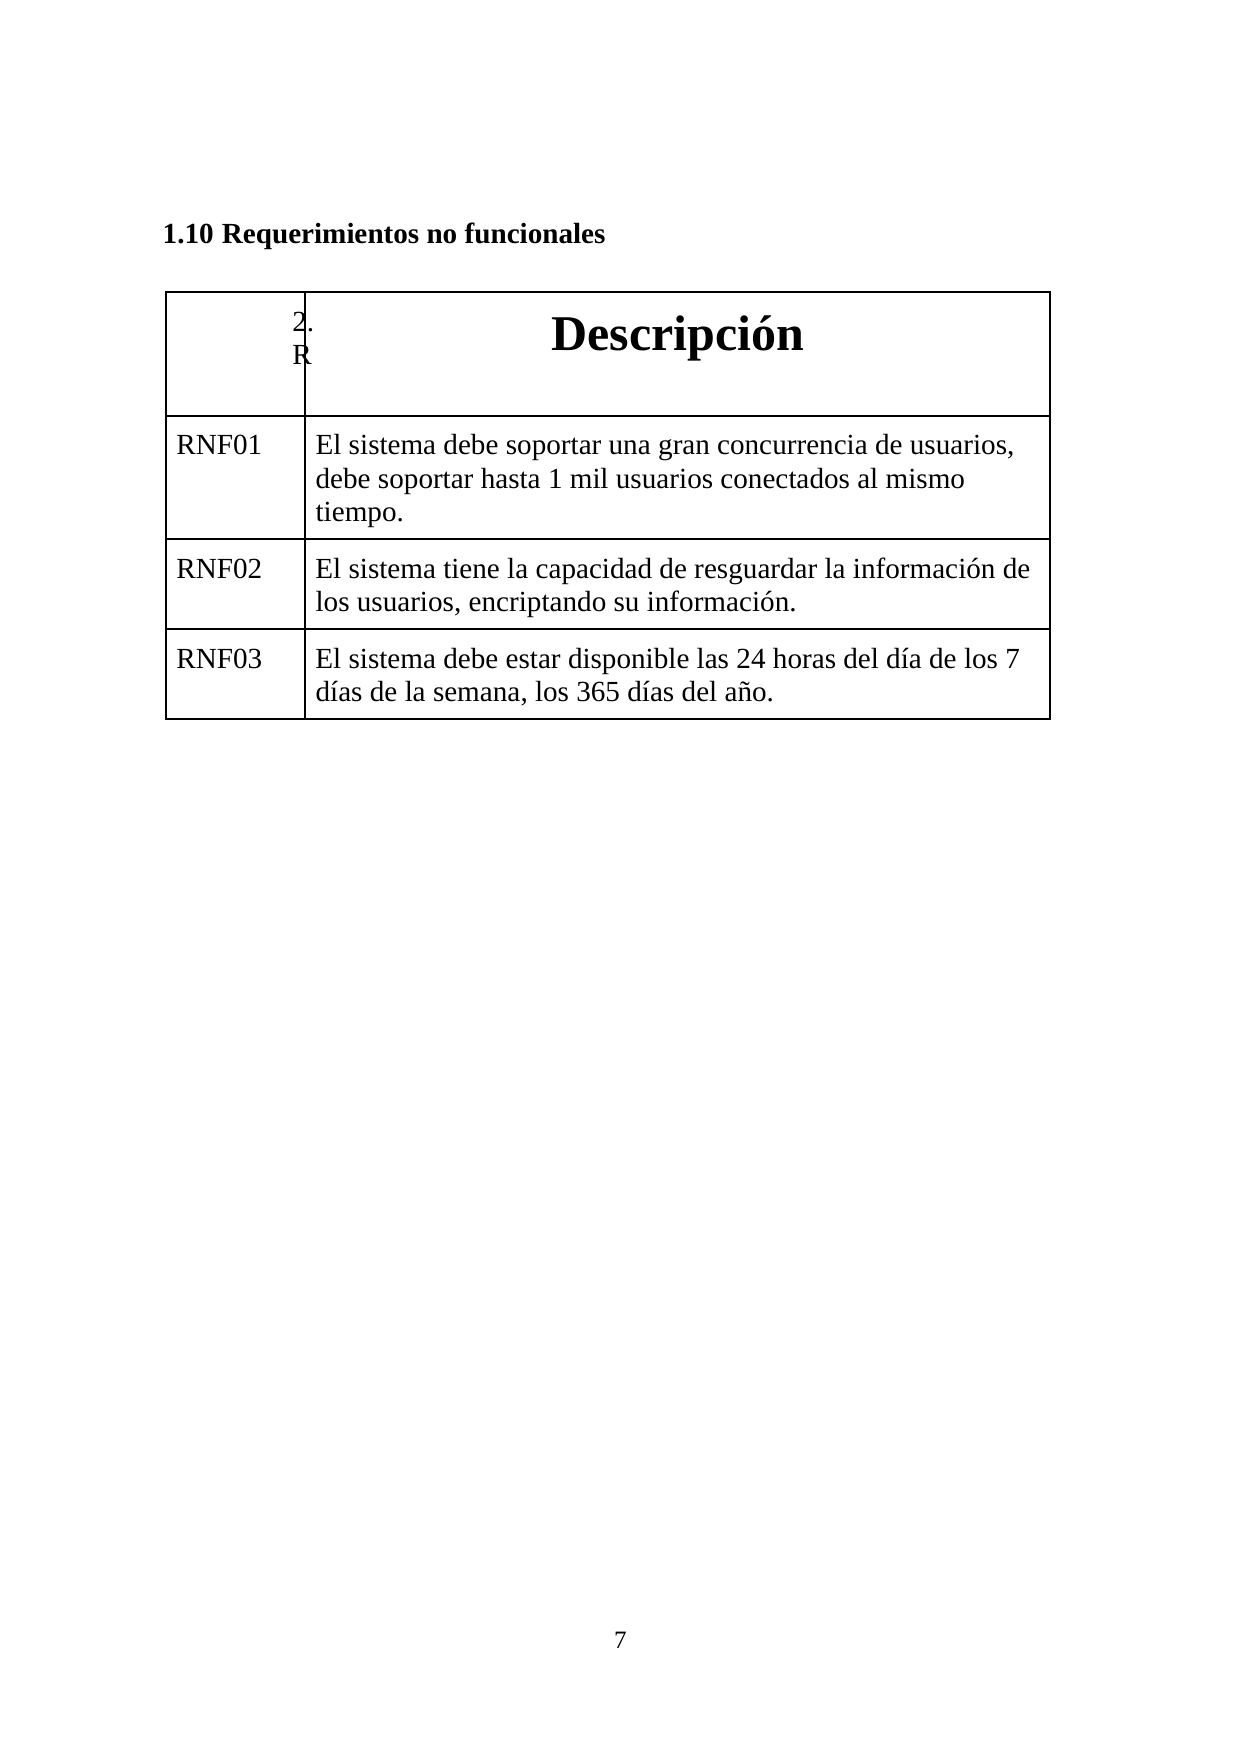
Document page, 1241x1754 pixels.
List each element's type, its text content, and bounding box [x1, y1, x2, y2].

table_cell RNF01 [167, 417, 304, 538]
table_header Descripción [306, 293, 1049, 415]
table_header RNF [167, 293, 304, 415]
table_cell El sistema debe soportar una gran concurrencia de usuarios, debe soportar hasta 1 mil usuarios conectados al mismo tiempo. [306, 417, 1049, 538]
subtitle Requerimientos no funcionales [162, 216, 1063, 249]
table_cell RNF03 [167, 630, 304, 718]
table_cell RNF02 [167, 540, 304, 628]
table_cell El sistema tiene la capacidad de resguardar la información de los usuarios, encriptando su información. [306, 540, 1049, 628]
table_cell El sistema debe estar disponible las 24 horas del día de los 7 días de la semana, los 365 días del año. [306, 630, 1049, 718]
